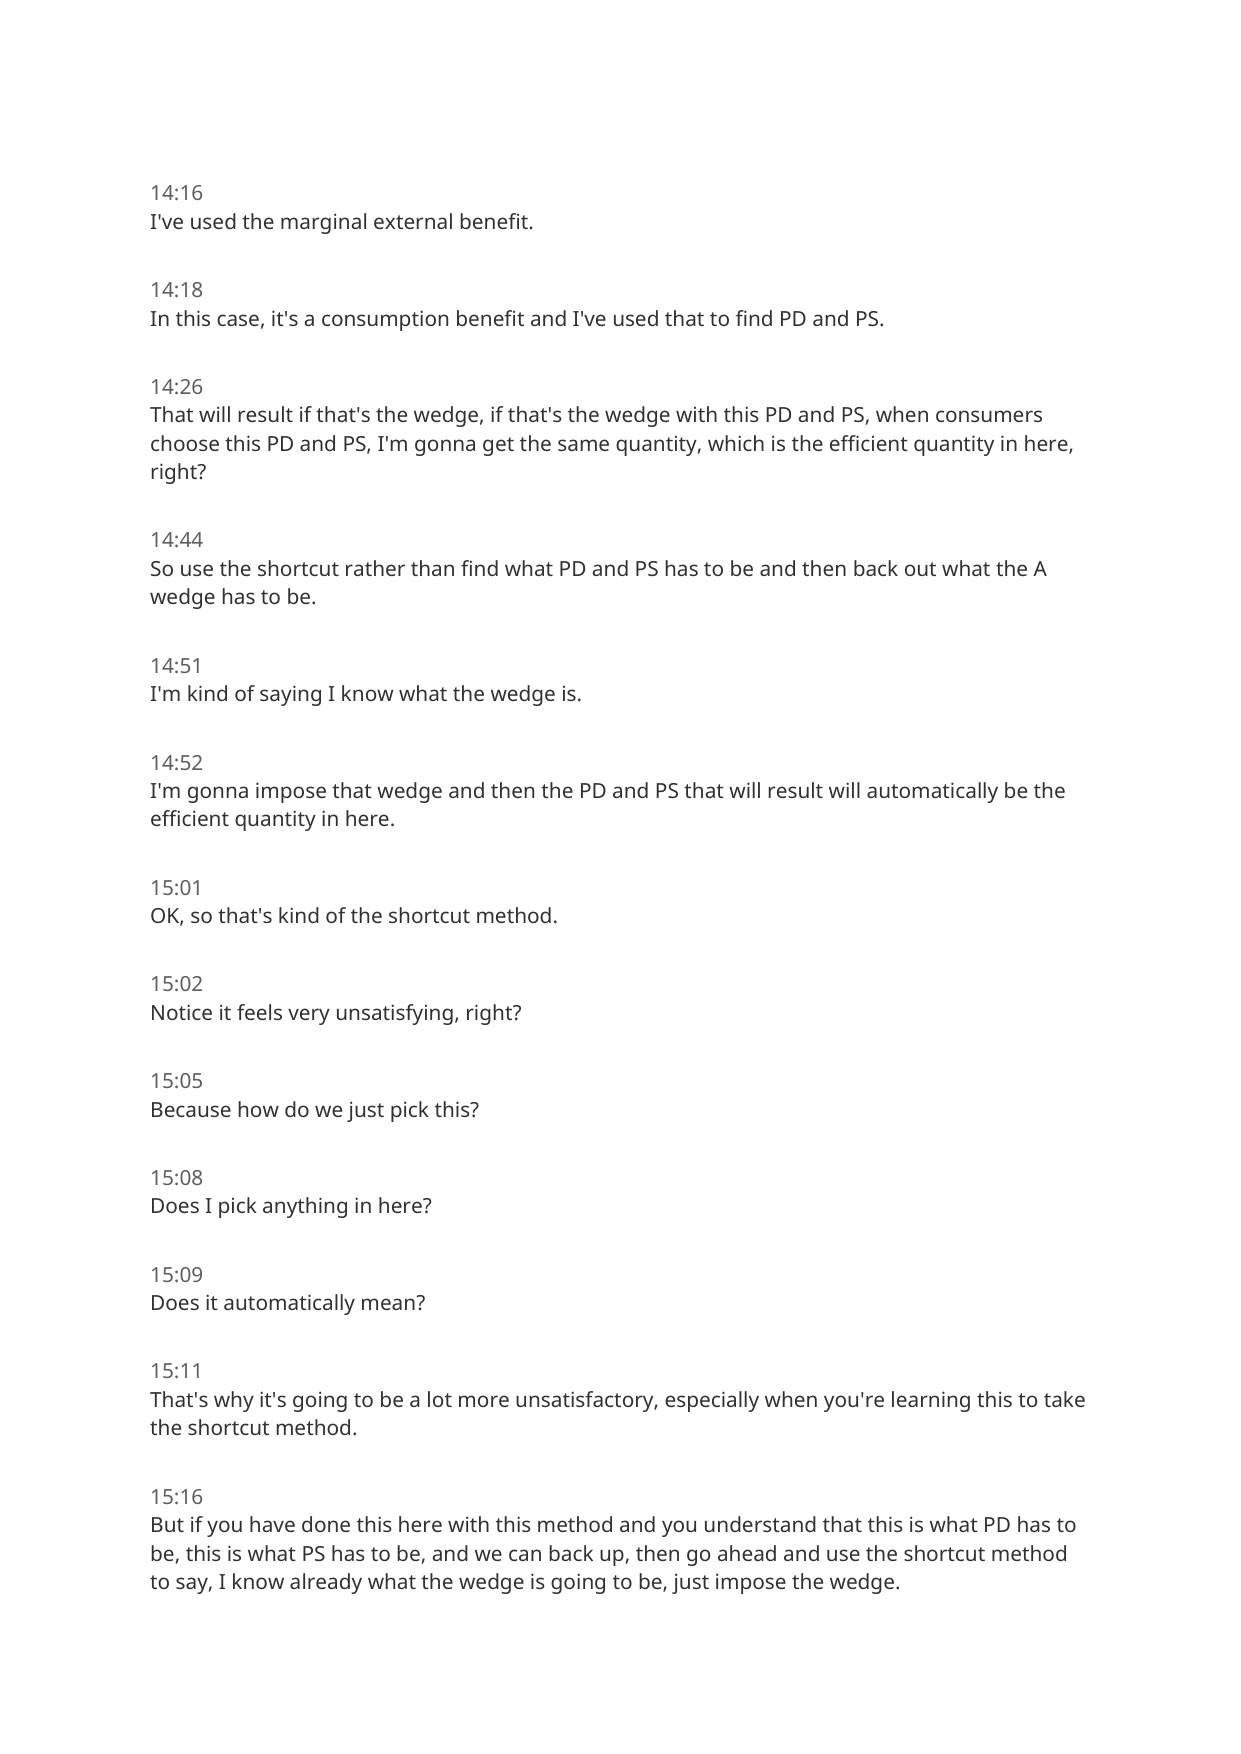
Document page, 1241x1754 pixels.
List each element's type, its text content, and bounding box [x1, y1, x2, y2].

text 14:51 I'm kind of saying I know what the wedge is. [150, 622, 1090, 708]
text 15:08 Does I pick anything in here? [150, 1135, 1090, 1220]
text 15:16 But if you have done this here with this method and you understand that this is what PD has to be, this is what PS has to be, and we can back up, then go ahead and use the shortcut method to say, I know already what the wedge is going to be, just impose the wedge. [150, 1453, 1090, 1596]
text 14:52 I'm gonna impose that wedge and then the PD and PS that will result will automatically be the efficient quantity in here. [150, 719, 1090, 833]
text 15:01 OK, so that's kind of the shortcut method. [150, 844, 1090, 930]
text 14:16 I've used the marginal external benefit. [150, 150, 1090, 235]
text 14:26 That will result if that's the wedge, if that's the wedge with this PD and PS, when consumers choose this PD and PS, I'm gonna get the same quantity, which is the efficient quantity in here, right? [150, 343, 1090, 486]
text 15:05 Because how do we just pick this? [150, 1038, 1090, 1123]
text 14:18 In this case, it's a consumption benefit and I've used that to find PD and PS. [150, 247, 1090, 332]
text 15:09 Does it automatically mean? [150, 1231, 1090, 1317]
text 14:44 So use the shortcut rather than find what PD and PS has to be and then back out what the A wedge has to be. [150, 497, 1090, 611]
text 15:11 That's why it's going to be a lot more unsatisfactory, especially when you're learning this to take the shortcut method. [150, 1328, 1090, 1442]
text 15:02 Notice it feels very unsatisfying, right? [150, 941, 1090, 1026]
